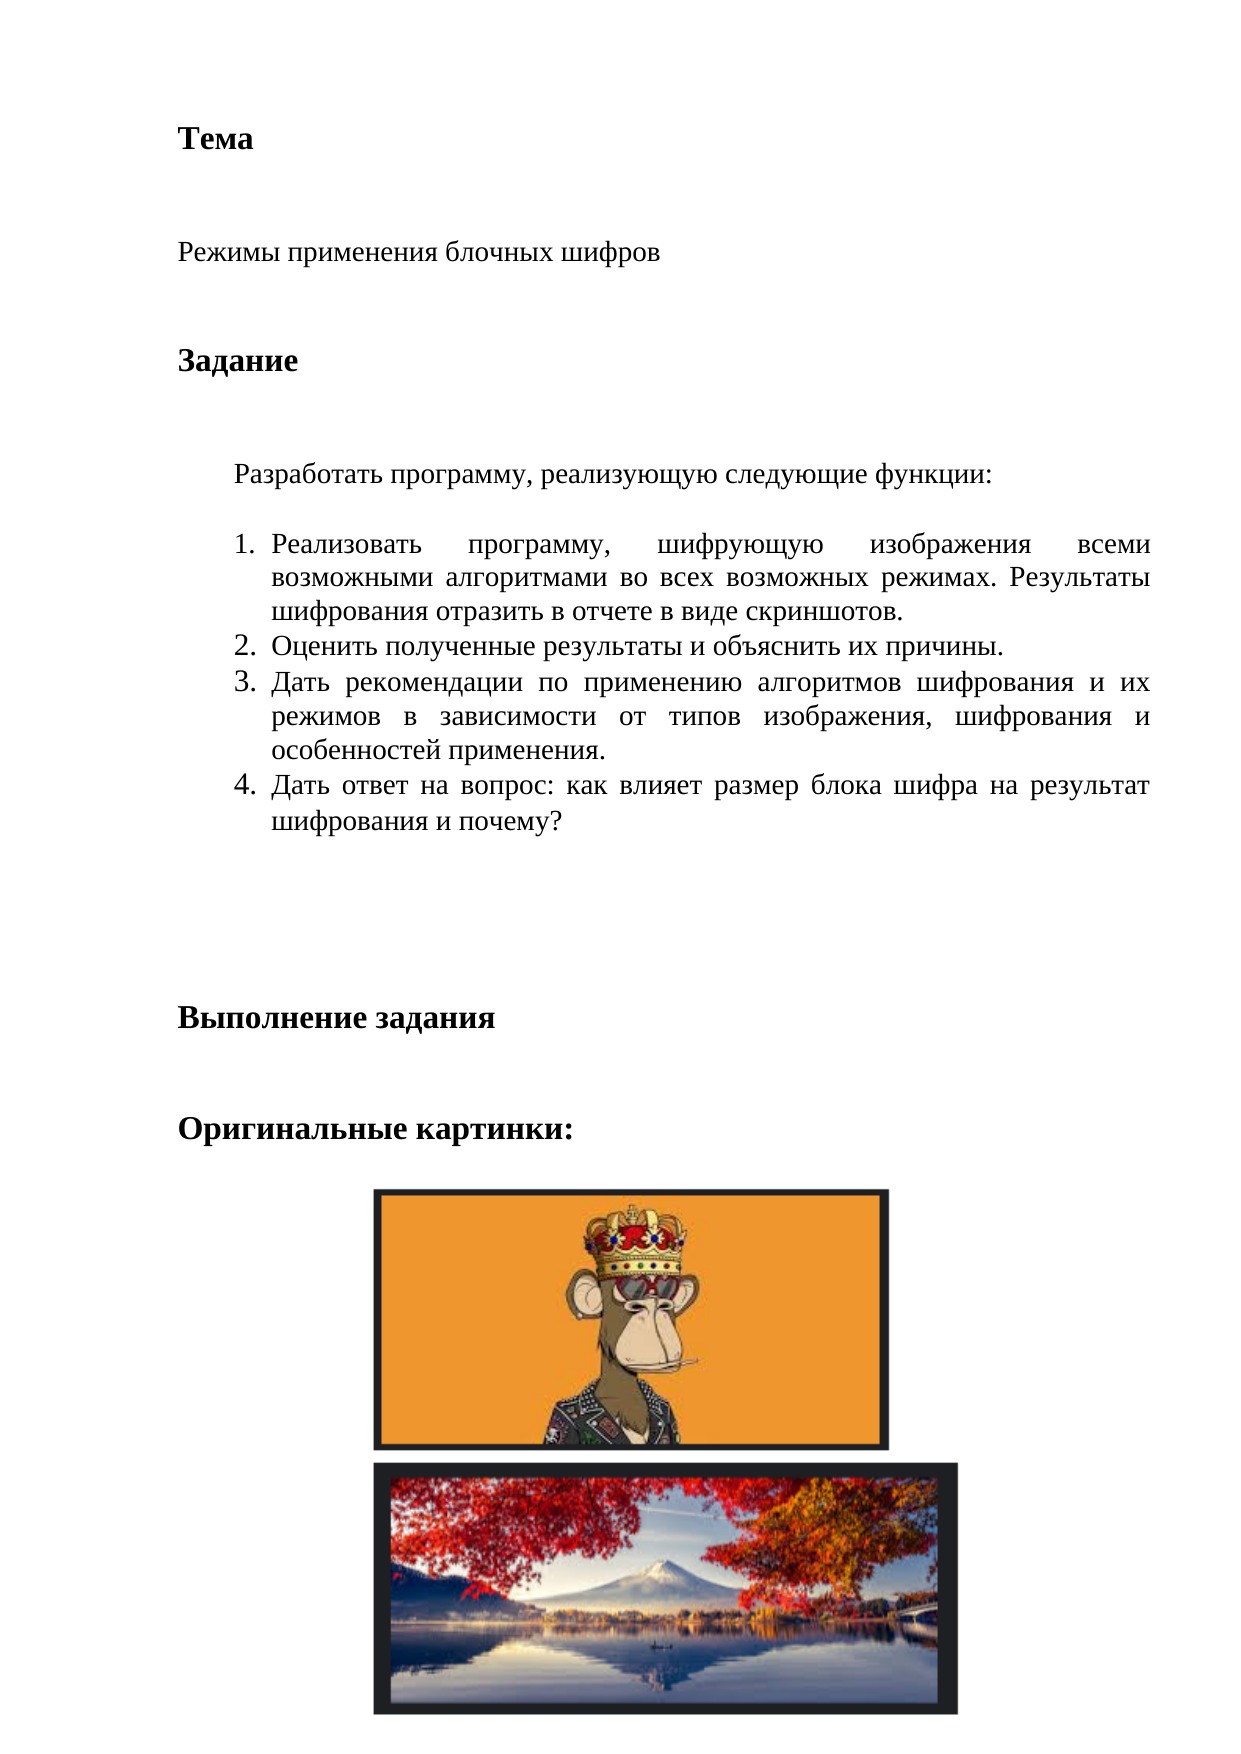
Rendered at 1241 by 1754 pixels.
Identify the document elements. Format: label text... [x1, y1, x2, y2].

list Реализовать программу, шифрующую изображения всеми возможными алгоритмами во всех возможных режимах. Результаты шифрования отразить в отчете в виде скриншотов. [233, 526, 1151, 626]
text Задание [177, 340, 1152, 378]
text Выполнение задания [177, 997, 1152, 1036]
list Оценить полученные результаты и объяснить их причины. [233, 626, 1151, 662]
list Дать рекомендации по применению алгоритмов шифрования и их режимов в зависимости от типов изображения, шифрования и особенностей применения. [233, 662, 1151, 765]
text Разработать программу, реализующую следующие функции: [176, 456, 1151, 489]
list Дать ответ на вопрос: как влияет размер блока шифра на результат шифрования и почему? [233, 765, 1151, 837]
text Тема [177, 118, 1152, 156]
text Оригинальные картинки: [177, 1108, 1152, 1146]
text Режимы применения блочных шифров [177, 234, 1152, 268]
picture [352, 1166, 977, 1721]
